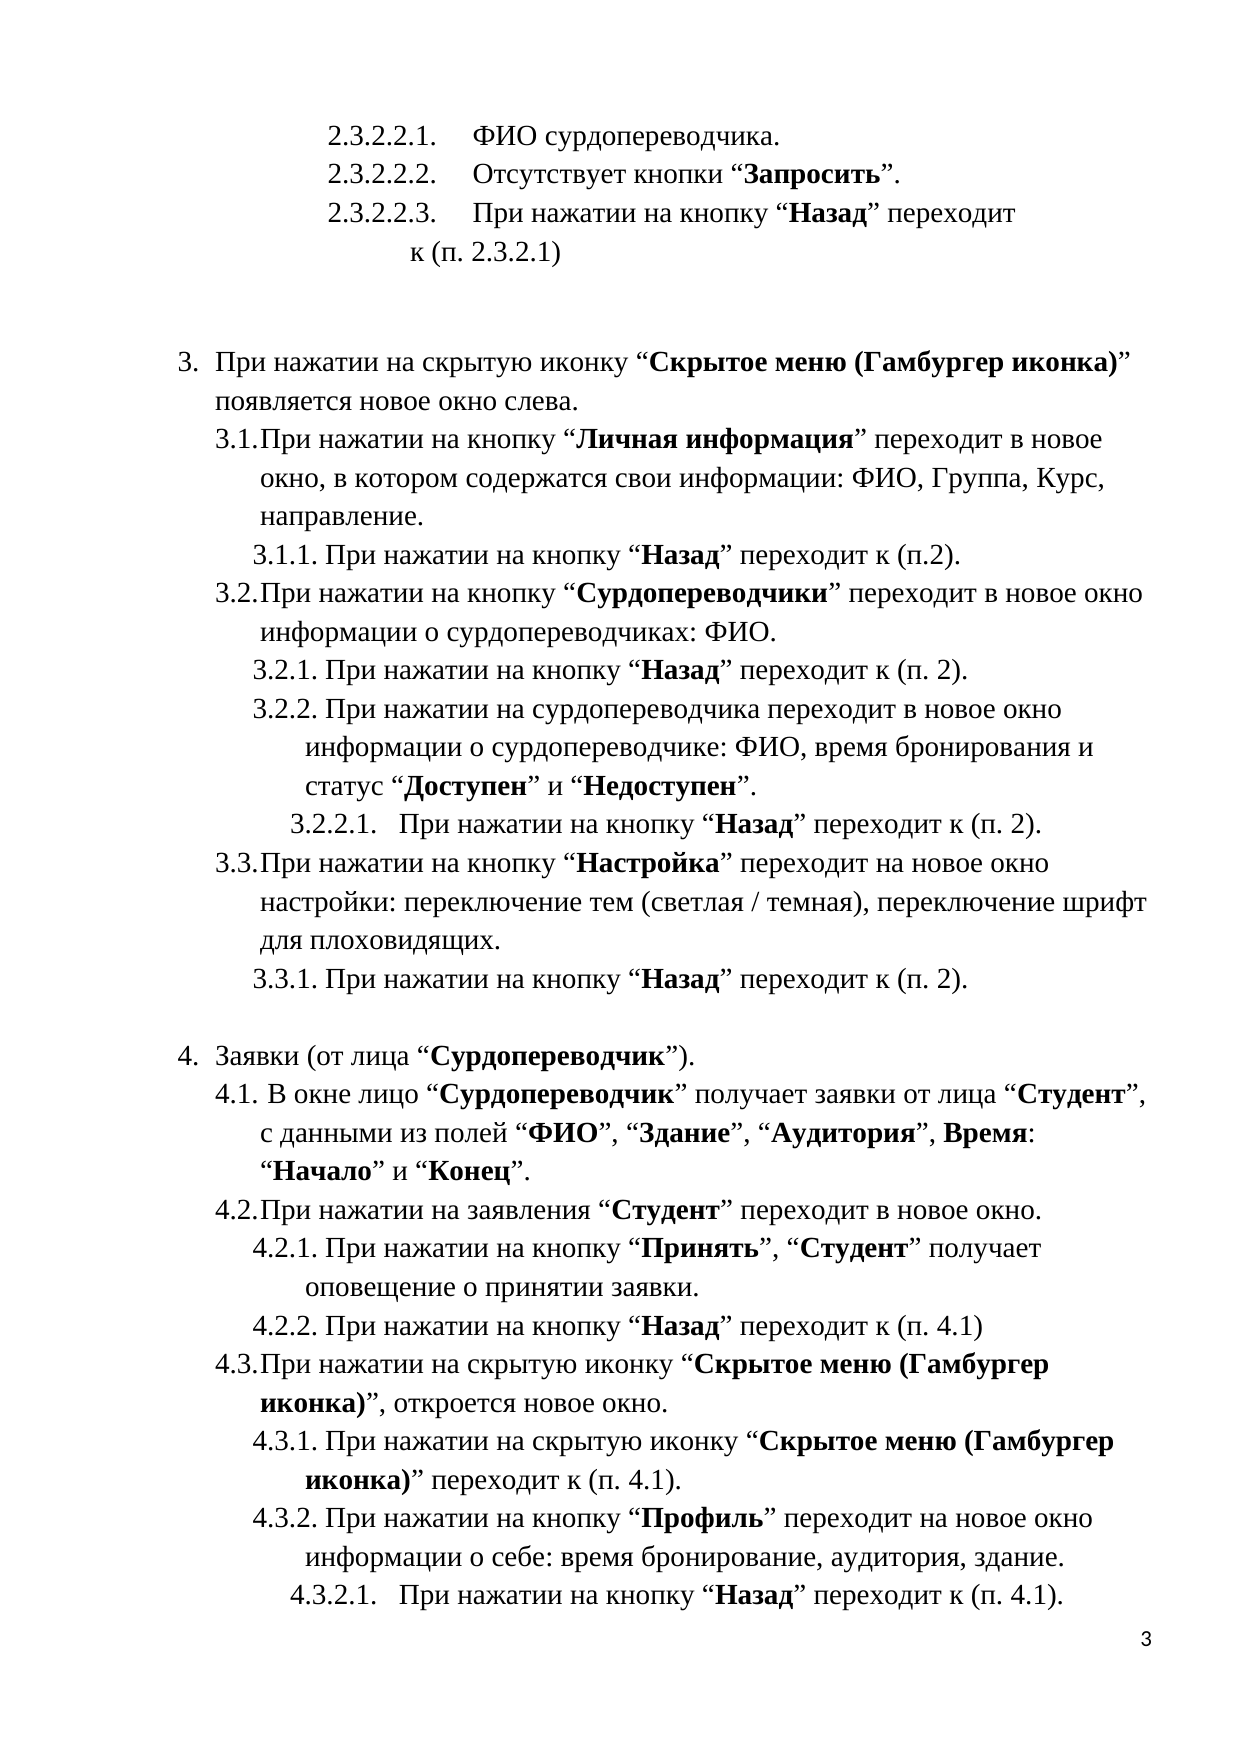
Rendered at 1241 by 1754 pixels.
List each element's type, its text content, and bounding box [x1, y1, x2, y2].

list В окне лицо “Сурдопереводчик” получает заявки от лица “Студент”, с данными из полей “ФИО”, “Здание”, “Аудитория”, Время: “Начало” и “Конец”. [215, 1076, 1152, 1187]
list При нажатии на кнопку “Назад” переходит к (п.2). [252, 537, 1152, 570]
list При нажатии на кнопку “Принять”, “Студент” получает оповещение о принятии заявки. [252, 1231, 1152, 1303]
list Заявки (от лица “Сурдопереводчик”). [177, 1038, 1152, 1071]
list При нажатии на скрытую иконку “Скрытое меню (Гамбургер иконка)”, откроется новое окно. [215, 1346, 1152, 1418]
list При нажатии на скрытую иконку “Скрытое меню (Гамбургер иконка)” появляется новое окно слева. [177, 344, 1152, 416]
list При нажатии на кнопку “Личная информация” переходит в новое окно, в котором содержатся свои информации: ФИО, Группа, Курс, направление. [215, 421, 1152, 532]
list При нажатии на кнопку “Назад” переходит к (п. 2). [290, 807, 1152, 840]
list При нажатии на скрытую иконку “Скрытое меню (Гамбургер иконка)” переходит к (п. 4.1). [252, 1423, 1152, 1495]
list При нажатии на заявления “Студент” переходит в новое окно. [215, 1192, 1152, 1226]
list При нажатии на кнопку “Назад” переходит к (п. 4.1) [252, 1308, 1152, 1341]
list При нажатии на кнопку “Назад” переходит к (п. 2). [252, 652, 1152, 686]
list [290, 1577, 1152, 1611]
list ФИО сурдопереводчика. [327, 118, 1152, 152]
list При нажатии на кнопку “Профиль” переходит на новое окно информации о себе: время бронирование, аудитория, здание. [252, 1500, 1152, 1572]
list При нажатии на сурдопереводчика переходит в новое окно информации о сурдопереводчике: ФИО, время бронирования и статус “Доступен” и “Недоступен”. [252, 691, 1152, 802]
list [327, 195, 1152, 267]
list При нажатии на кнопку “Назад” переходит к (п. 2). [252, 961, 1152, 994]
list При нажатии на кнопку “Сурдопереводчики” переходит в новое окно информации о сурдопереводчиках: ФИО. [215, 575, 1152, 647]
list Отсутствует кнопки “Запросить”. [327, 157, 1152, 190]
list При нажатии на кнопку “Настройка” переходит на новое окно настройки: переключение тем (светлая / темная), переключение шрифт для плоховидящих. [215, 845, 1152, 956]
